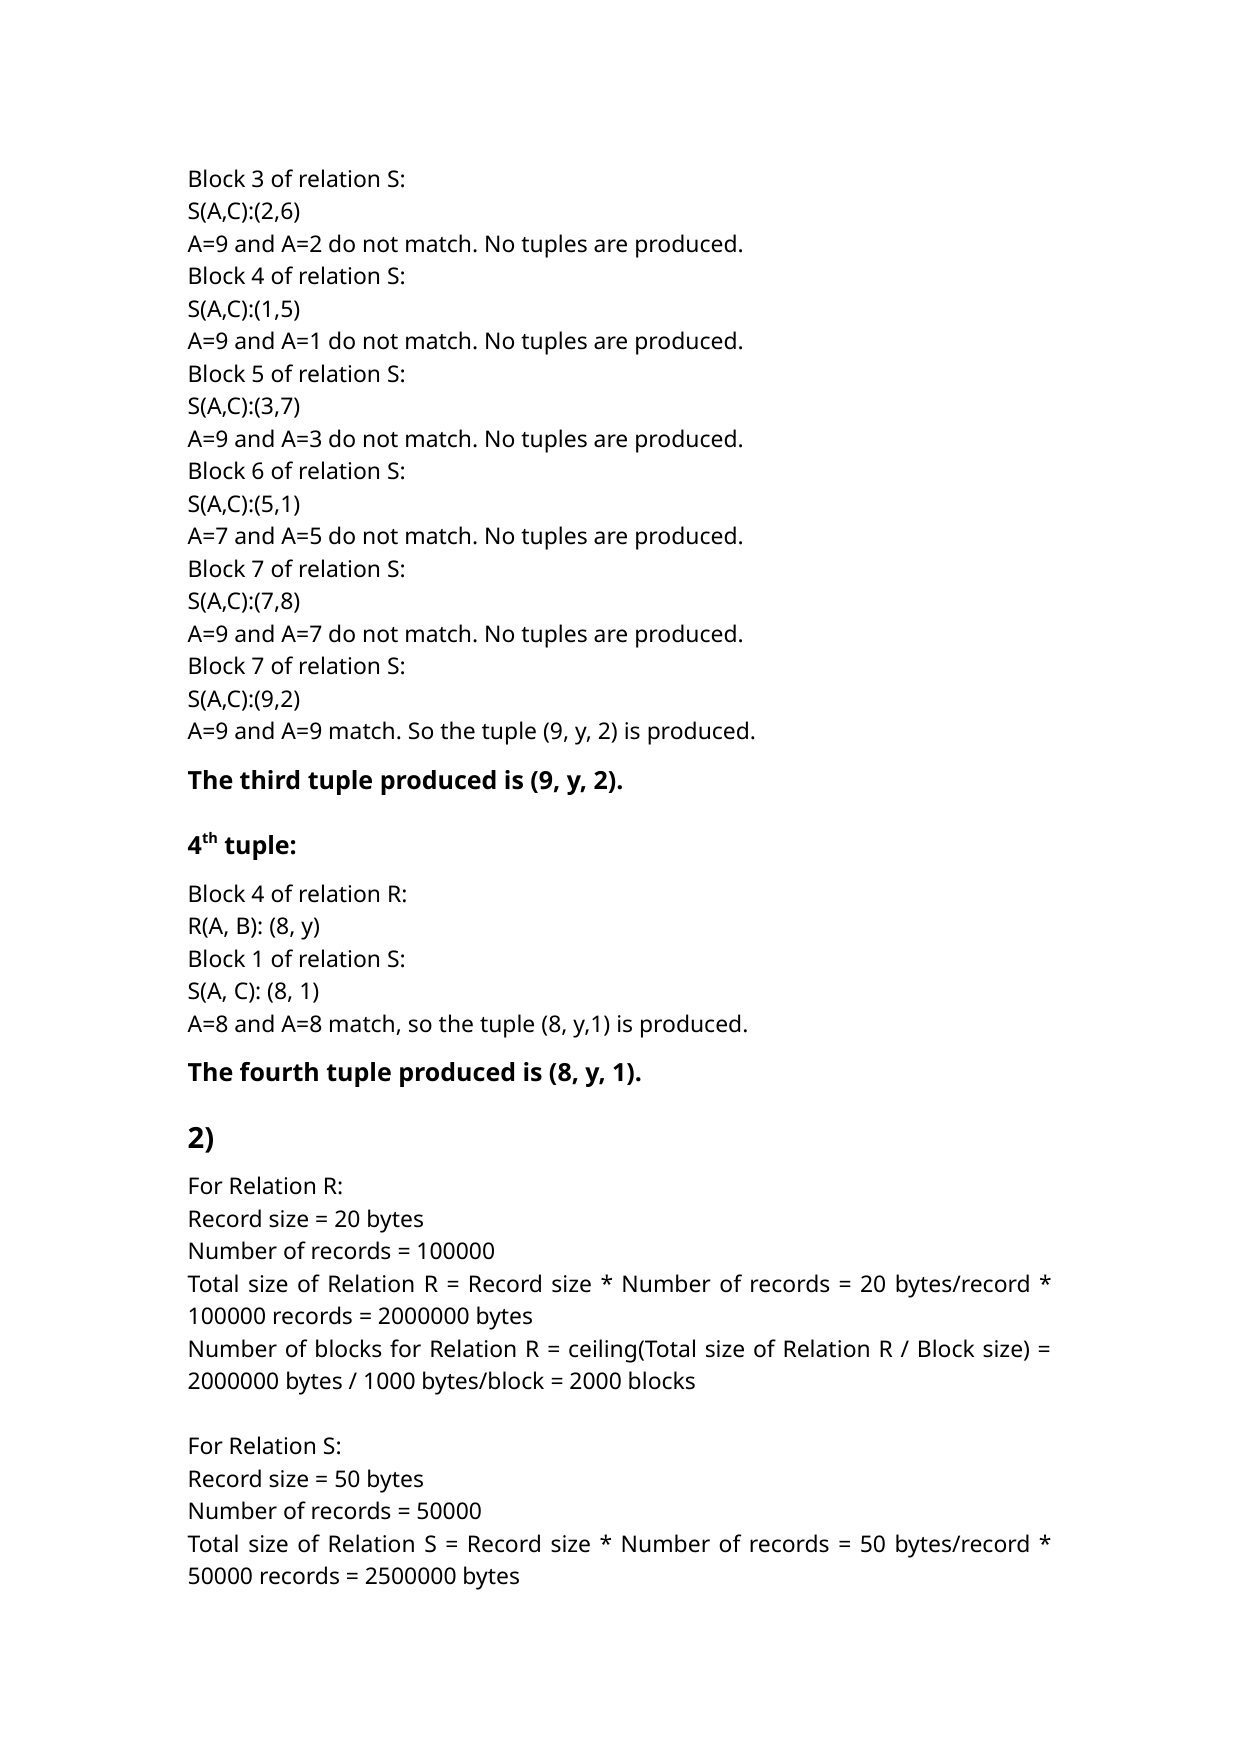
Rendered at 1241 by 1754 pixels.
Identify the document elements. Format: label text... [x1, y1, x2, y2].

text Block 6 of relation S: [187, 454, 1053, 487]
text For Relation R: [187, 1169, 1053, 1202]
text The fourth tuple produced is (8, y, 1). [187, 1039, 1053, 1104]
text Record size = 20 bytes [187, 1202, 1053, 1234]
text For Relation S: [187, 1429, 1053, 1462]
text Record size = 50 bytes [187, 1462, 1053, 1494]
text S(A,C):(1,5) [187, 292, 1053, 324]
text 2) [187, 1104, 1053, 1169]
text Block 4 of relation S: [187, 259, 1053, 292]
text S(A,C):(7,8) [187, 584, 1053, 617]
text S(A,C):(5,1) [187, 487, 1053, 519]
text Total size of Relation R = Record size * Number of records = 20 bytes/record * 100000 records = 2000000 bytes [187, 1267, 1053, 1332]
text S(A,C):(3,7) [187, 389, 1053, 422]
text Total size of Relation S = Record size * Number of records = 50 bytes/record * 50000 records = 2500000 bytes [187, 1527, 1053, 1592]
text Block 7 of relation S: [187, 649, 1053, 682]
text S(A,C):(9,2) [187, 682, 1053, 714]
text Number of records = 50000 [187, 1494, 1053, 1527]
text R(A, B): (8, y) [187, 909, 1053, 942]
text Number of blocks for Relation R = ceiling(Total size of Relation R / Block size) = 2000000 bytes / 1000 bytes/block = 2000 blocks [187, 1332, 1053, 1397]
text A=7 and A=5 do not match. No tuples are produced. [187, 519, 1053, 552]
text A=9 and A=3 do not match. No tuples are produced. [187, 422, 1053, 454]
text 4th tuple: [187, 812, 1053, 877]
text The third tuple produced is (9, y, 2). [187, 747, 1053, 812]
text Block 3 of relation S: [187, 162, 1053, 194]
text Block 4 of relation R: [187, 877, 1053, 909]
text Block 1 of relation S: [187, 942, 1053, 974]
text S(A, C): (8, 1) [187, 974, 1053, 1007]
text Block 7 of relation S: [187, 552, 1053, 584]
text A=9 and A=9 match. So the tuple (9, y, 2) is produced. [187, 714, 1053, 747]
text A=9 and A=2 do not match. No tuples are produced. [187, 227, 1053, 259]
text A=9 and A=7 do not match. No tuples are produced. [187, 617, 1053, 649]
text Number of records = 100000 [187, 1234, 1053, 1267]
text Block 5 of relation S: [187, 357, 1053, 389]
text A=9 and A=1 do not match. No tuples are produced. [187, 324, 1053, 357]
text A=8 and A=8 match, so the tuple (8, y,1) is produced. [187, 1007, 1053, 1039]
text S(A,C):(2,6) [187, 194, 1053, 227]
